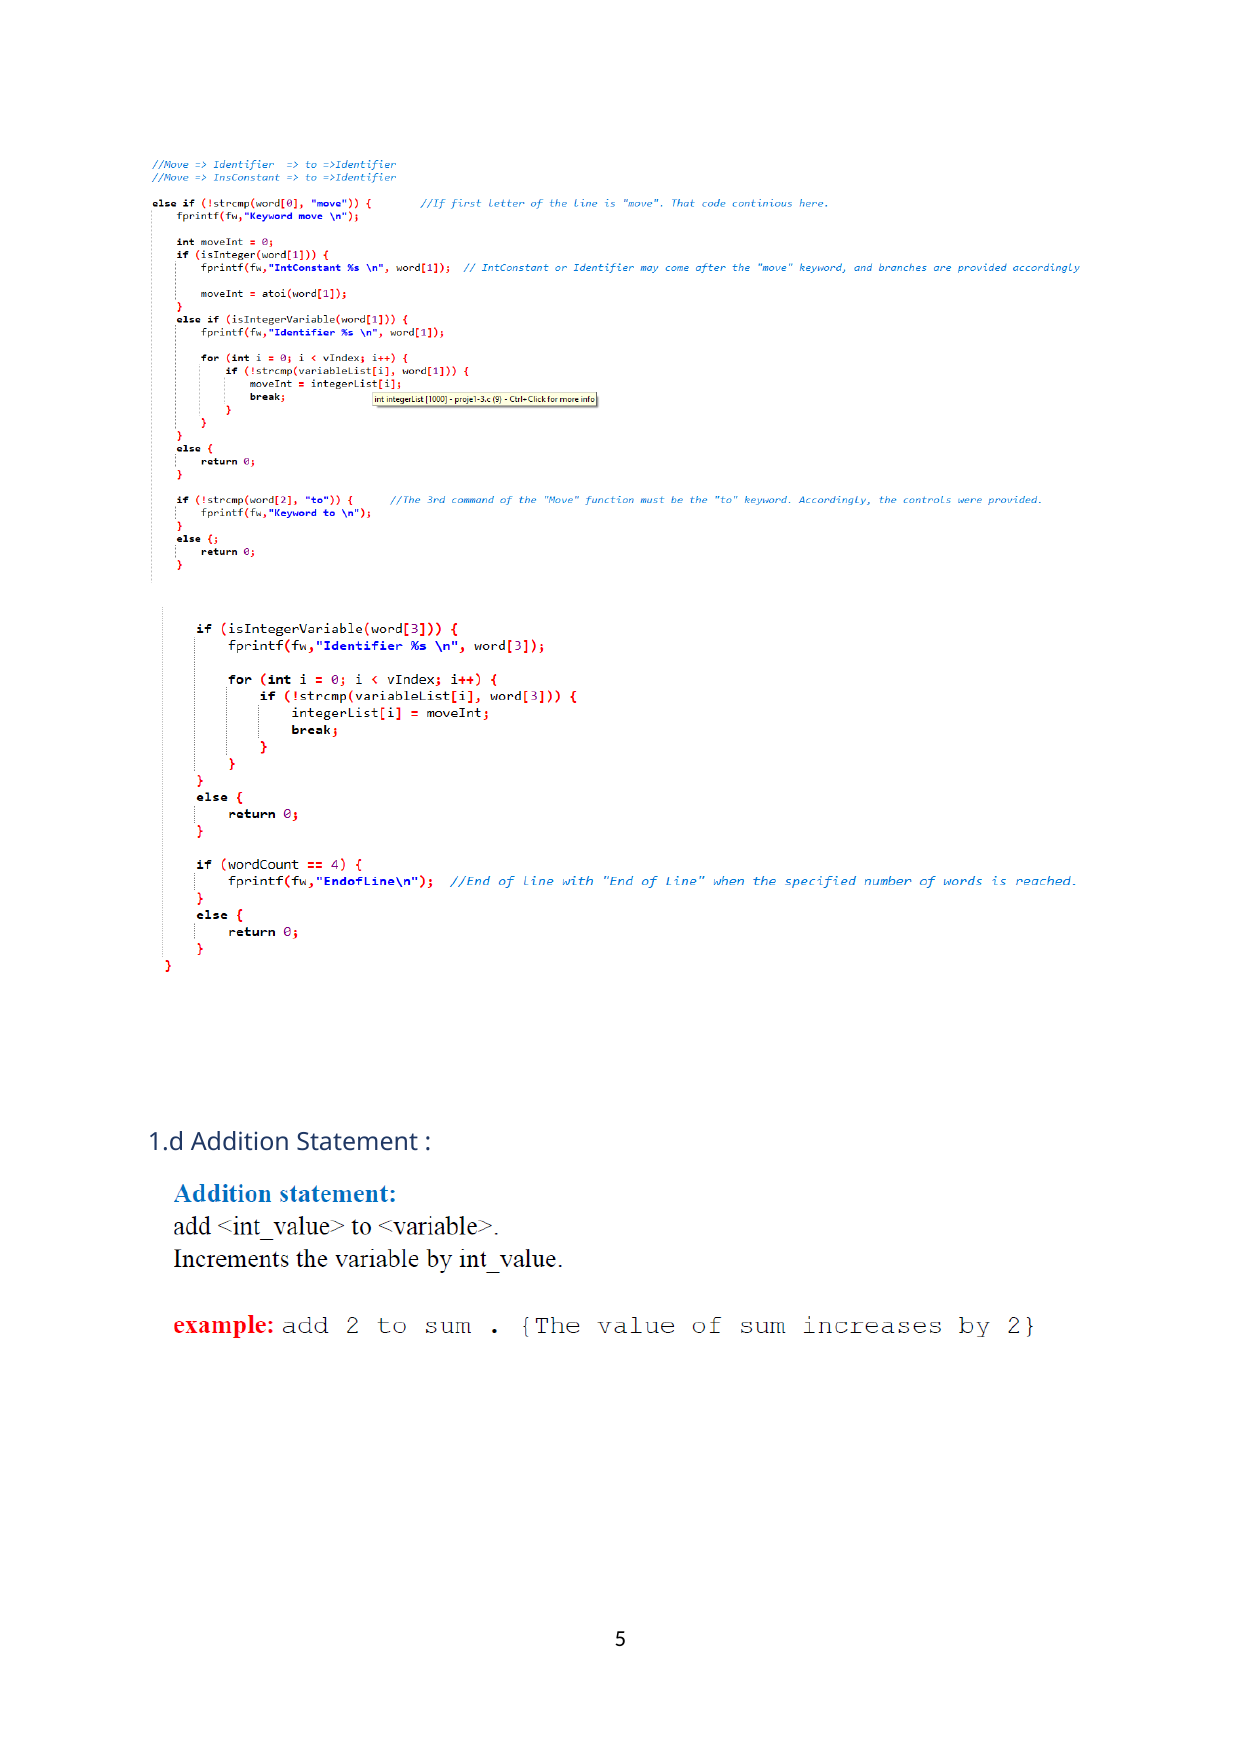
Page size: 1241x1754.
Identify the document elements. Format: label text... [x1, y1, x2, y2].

picture [147, 147, 1093, 583]
subtitle 1.d Addition Statement : [148, 1123, 1093, 1157]
picture [147, 607, 1093, 993]
picture [147, 1162, 1093, 1366]
